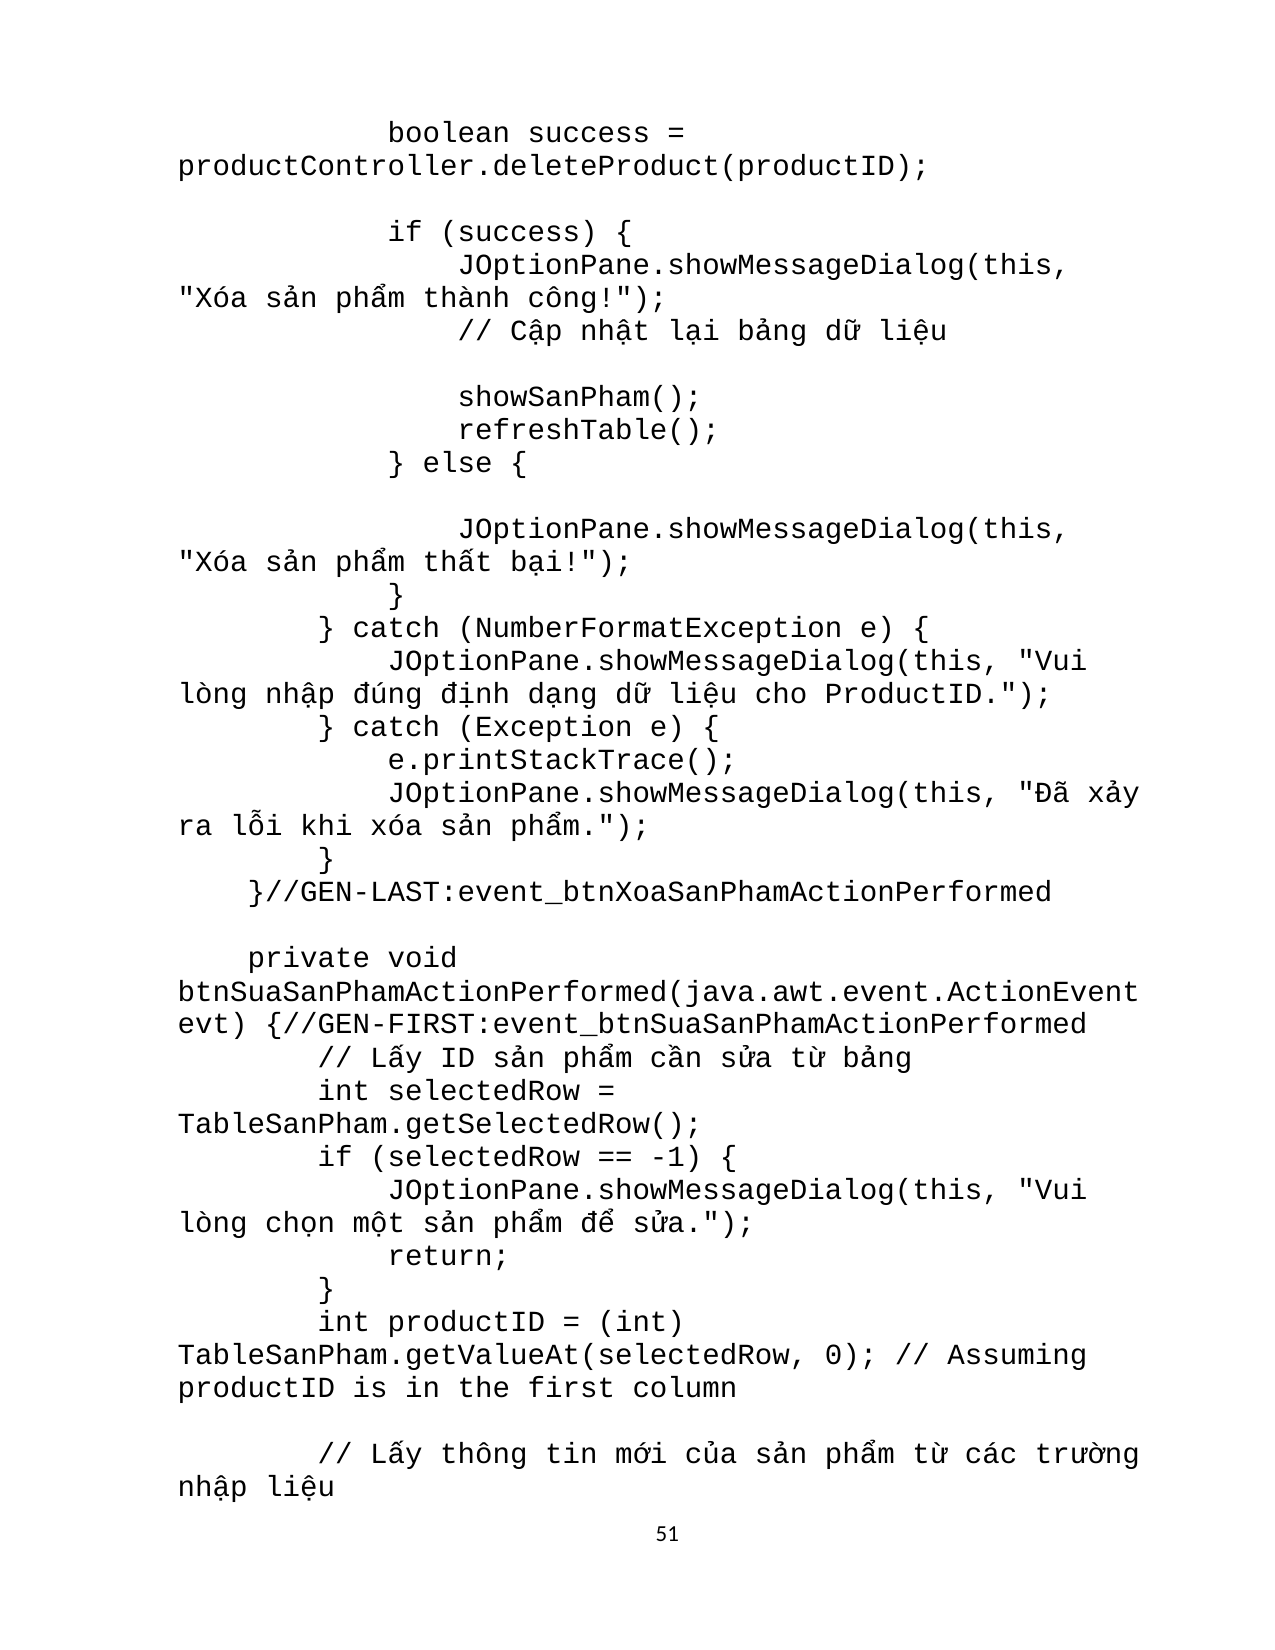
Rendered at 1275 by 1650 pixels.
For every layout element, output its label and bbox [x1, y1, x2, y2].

text [177, 118, 1157, 1505]
